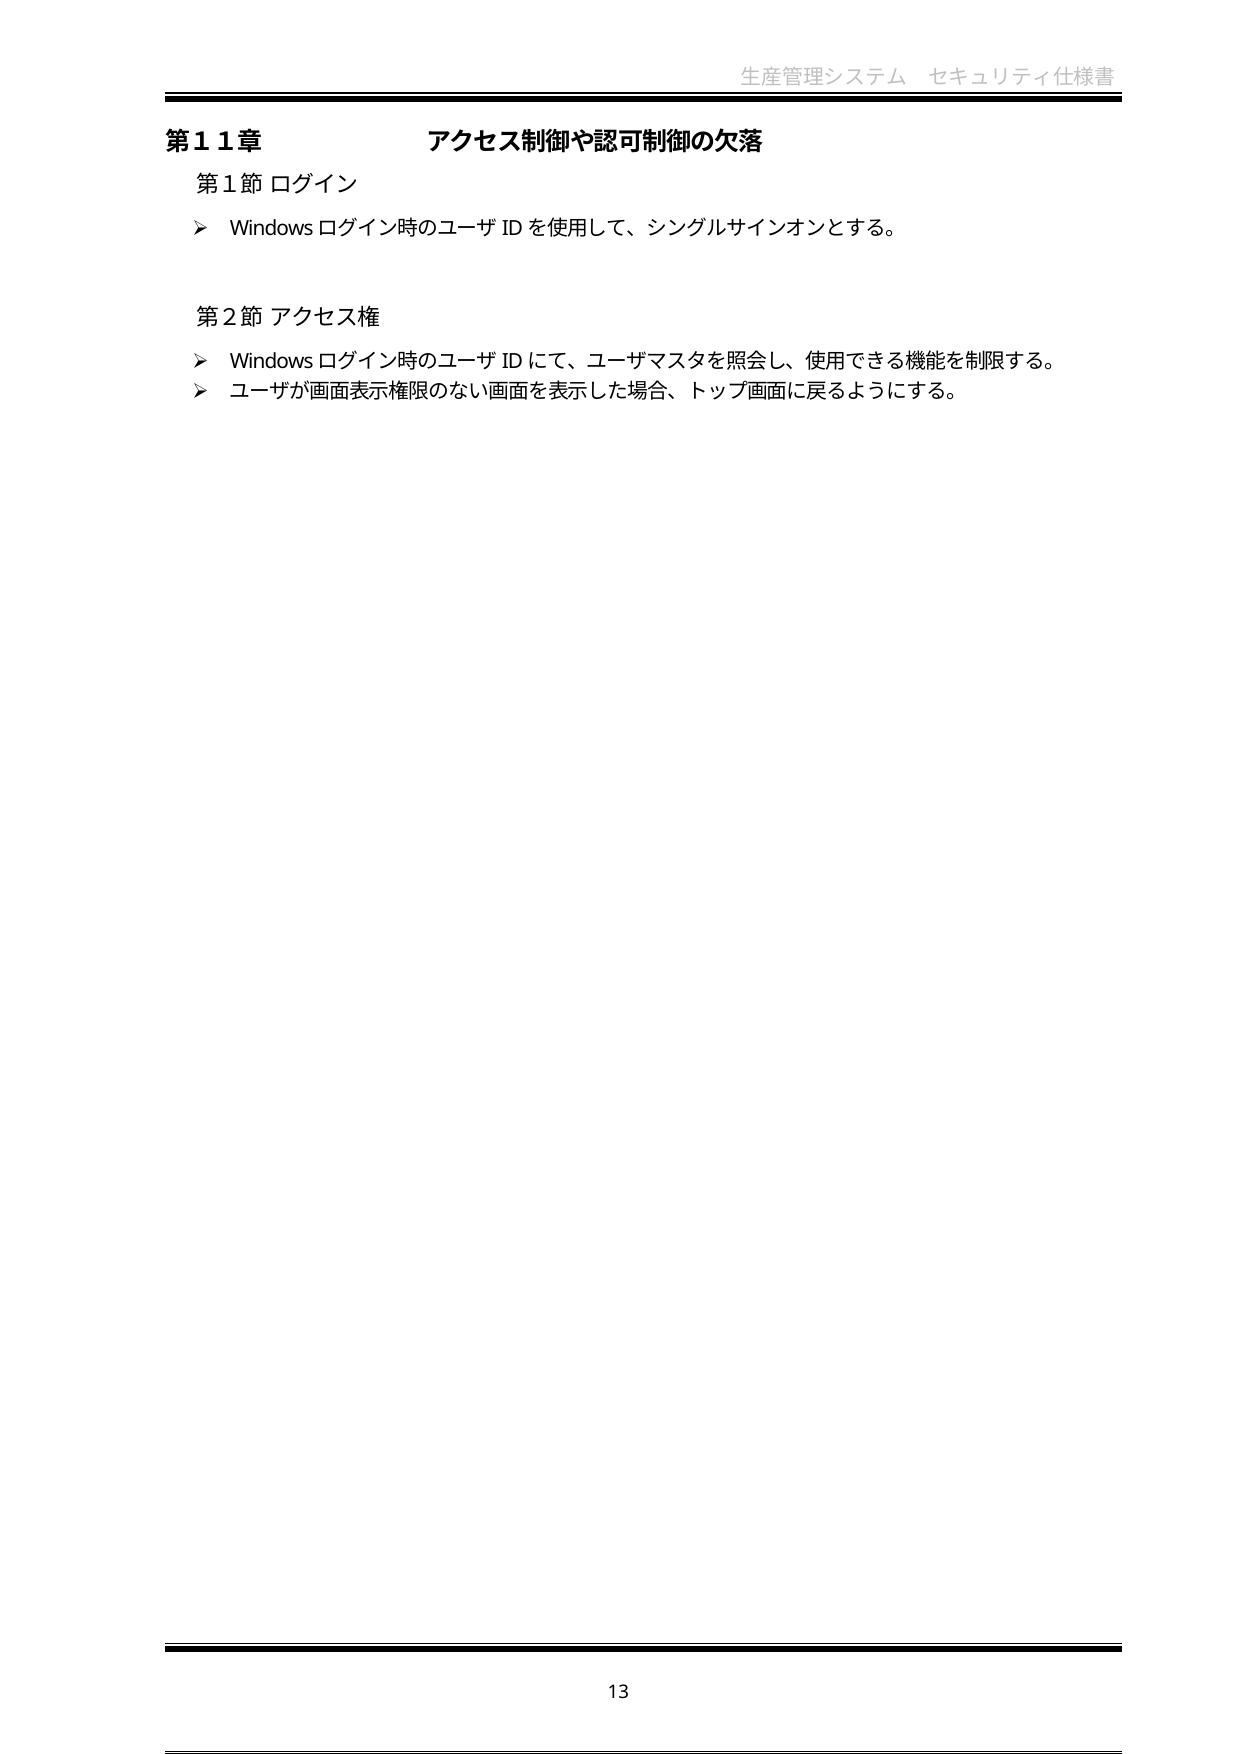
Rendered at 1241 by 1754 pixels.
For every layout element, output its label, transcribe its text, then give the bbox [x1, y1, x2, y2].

list ユーザが画面表示権限のない画面を表示した場合、トップ画面に戻るようにする。 [192, 374, 1122, 404]
list Windowsログイン時のユーザIDにて、ユーザマスタを照会し、使用できる機能を制限する。 [192, 344, 1122, 374]
subtitle ログイン [196, 169, 1122, 199]
subtitle アクセス権 [196, 302, 1122, 332]
list Windowsログイン時のユーザIDを使用して、シングルサインオンとする。 [192, 212, 1122, 242]
subtitle アクセス制御や認可制御の欠落 [165, 127, 1122, 157]
